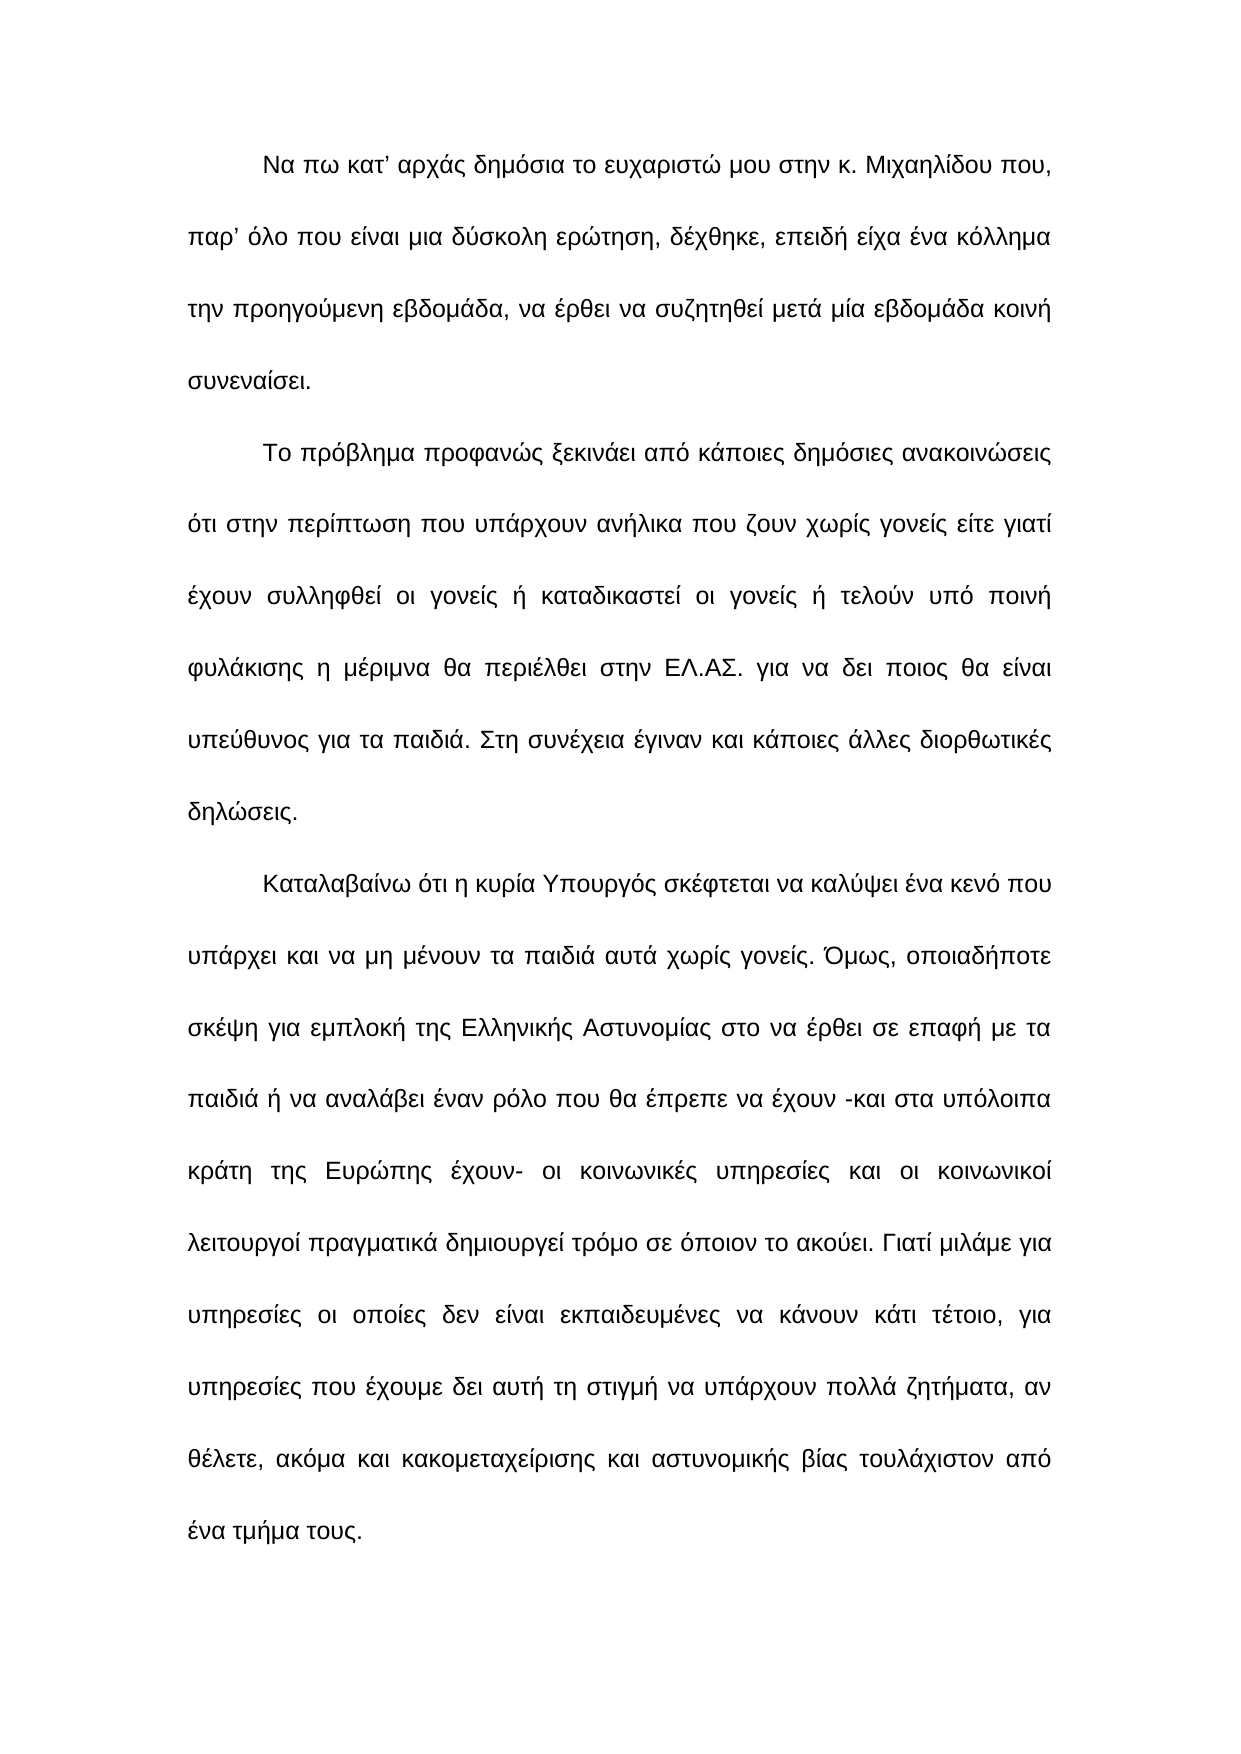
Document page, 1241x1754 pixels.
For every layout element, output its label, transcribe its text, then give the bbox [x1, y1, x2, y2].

text Καταλαβαίνω ότι η κυρία Υπουργός σκέφτεται να καλύψει ένα κενό που υπάρχει και να μη μένουν τα παιδιά αυτά χωρίς γονείς. Όμως, οποιαδήποτε σκέψη για εμπλοκή της Ελληνικής Αστυνομίας στο να έρθει σε επαφή με τα παιδιά ή να αναλάβει έναν ρόλο που θα έπρεπε να έχουν -και στα υπόλοιπα κράτη της Ευρώπης έχουν- οι κοινωνικές υπηρεσίες και οι κοινωνικοί λειτουργοί πραγματικά δημιουργεί τρόμο σε όποιον το ακούει. Γιατί μιλάμε για υπηρεσίες οι οποίες δεν είναι εκπαιδευμένες να κάνουν κάτι τέτοιο, για υπηρεσίες που έχουμε δει αυτή τη στιγμή να υπάρχουν πολλά ζητήματα, αν θέλετε, ακόμα και κακομεταχείρισης και αστυνομικής βίας τουλάχιστον από ένα τμήμα τους. [187, 869, 1053, 1544]
text Να πω κατ’ αρχάς δημόσια το ευχαριστώ μου στην κ. Μιχαηλίδου που, παρ’ όλο που είναι μια δύσκολη ερώτηση, δέχθηκε, επειδή είχα ένα κόλλημα την προηγούμενη εβδομάδα, να έρθει να συζητηθεί μετά μία εβδομάδα κοινή συνεναίσει. [187, 150, 1053, 394]
text Το πρόβλημα προφανώς ξεκινάει από κάποιες δημόσιες ανακοινώσεις ότι στην περίπτωση που υπάρχουν ανήλικα που ζουν χωρίς γονείς είτε γιατί έχουν συλληφθεί οι γονείς ή καταδικαστεί οι γονείς ή τελούν υπό ποινή φυλάκισης η μέριμνα θα περιέλθει στην ΕΛ.ΑΣ. για να δει ποιος θα είναι υπεύθυνος για τα παιδιά. Στη συνέχεια έγιναν και κάποιες άλλες διορθωτικές δηλώσεις. [187, 437, 1053, 826]
